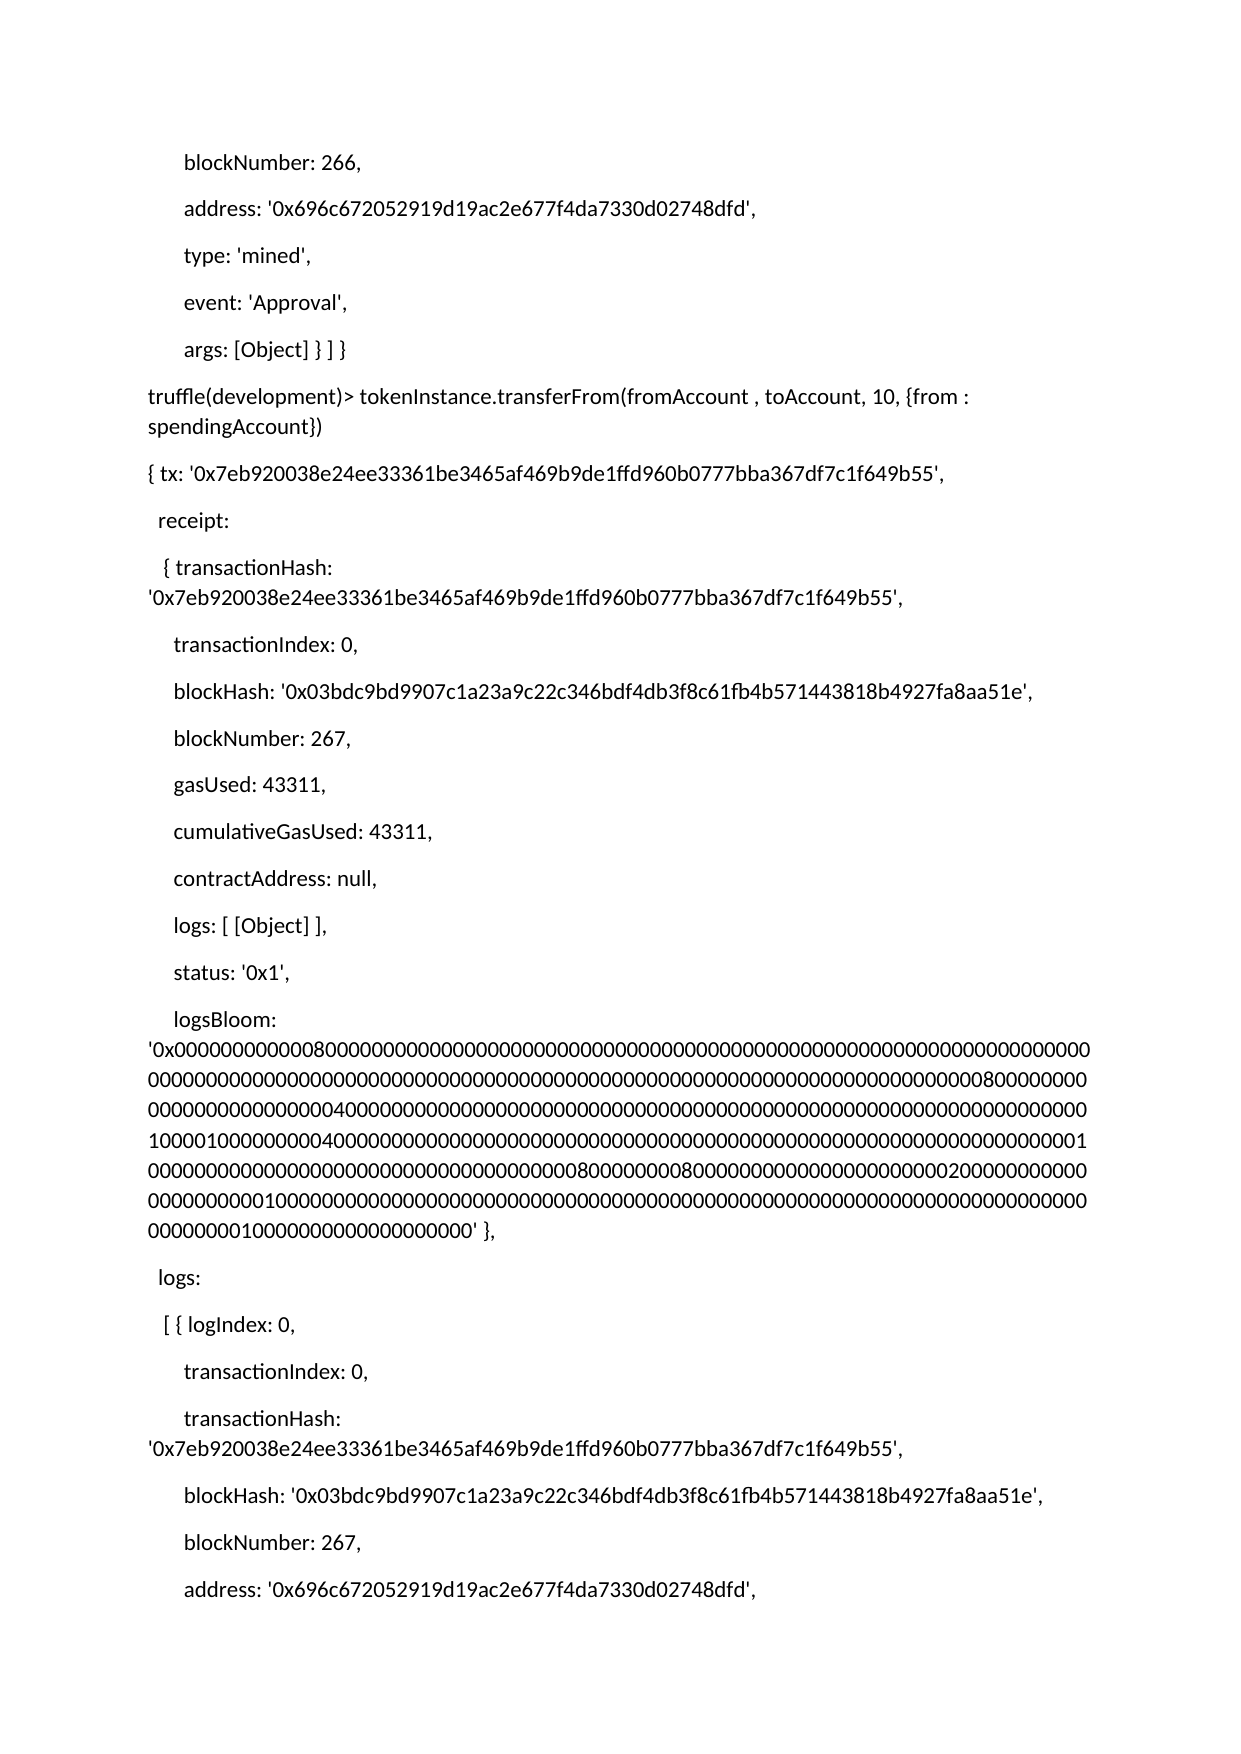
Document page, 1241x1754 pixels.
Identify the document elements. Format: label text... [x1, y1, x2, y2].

text address: '0x696c672052919d19ac2e677f4da7330d02748dfd', [148, 1575, 1093, 1603]
text [ { logIndex: 0, [148, 1310, 1093, 1338]
text receipt: [148, 506, 1093, 534]
text logs: [148, 1263, 1093, 1291]
text blockNumber: 266, [148, 148, 1093, 176]
text logs: [ [Object] ], [148, 911, 1093, 939]
text transactionIndex: 0, [148, 630, 1093, 658]
text { tx: '0x7eb920038e24ee33361be3465af469b9de1ffd960b0777bba367df7c1f649b55', [148, 459, 1093, 487]
text address: '0x696c672052919d19ac2e677f4da7330d02748dfd', [148, 194, 1093, 222]
text logsBloom: '0x00000000000080000000000000000000000000000000000000000000000000000000000000000000000000000000000000000000000000000000000000000000000000000000000000000008000000000000000000000000400000000000000000000000000000000000000000000000000000000000000001000010000000004000000000000000000000000000000000000000000000000000000000000000010000000000000000000000000000000000000800000000800000000000000000000002000000000000000000000100000000000000000000000000000000000000000000000000000000000000000000000000000010000000000000000000' }, [148, 1005, 1093, 1244]
text args: [Object] } ] } [148, 335, 1093, 363]
text cumulativeGasUsed: 43311, [148, 817, 1093, 845]
text gasUsed: 43311, [148, 771, 1093, 798]
text blockHash: '0x03bdc9bd9907c1a23a9c22c346bdf4db3f8c61fb4b571443818b4927fa8aa51e', [148, 677, 1093, 705]
text blockNumber: 267, [148, 1528, 1093, 1556]
text transactionIndex: 0, [148, 1357, 1093, 1385]
text blockNumber: 267, [148, 724, 1093, 752]
text status: '0x1', [148, 958, 1093, 986]
text type: 'mined', [148, 241, 1093, 269]
text truffle(development)> tokenInstance.transferFrom(fromAccount , toAccount, 10, {from : spendingAccount}) [148, 382, 1093, 440]
text contractAddress: null, [148, 864, 1093, 892]
text { transactionHash: '0x7eb920038e24ee33361be3465af469b9de1ffd960b0777bba367df7c1f649b55', [148, 553, 1093, 611]
text blockHash: '0x03bdc9bd9907c1a23a9c22c346bdf4db3f8c61fb4b571443818b4927fa8aa51e', [148, 1481, 1093, 1509]
text transactionHash: '0x7eb920038e24ee33361be3465af469b9de1ffd960b0777bba367df7c1f649b55', [148, 1404, 1093, 1462]
text event: 'Approval', [148, 288, 1093, 316]
